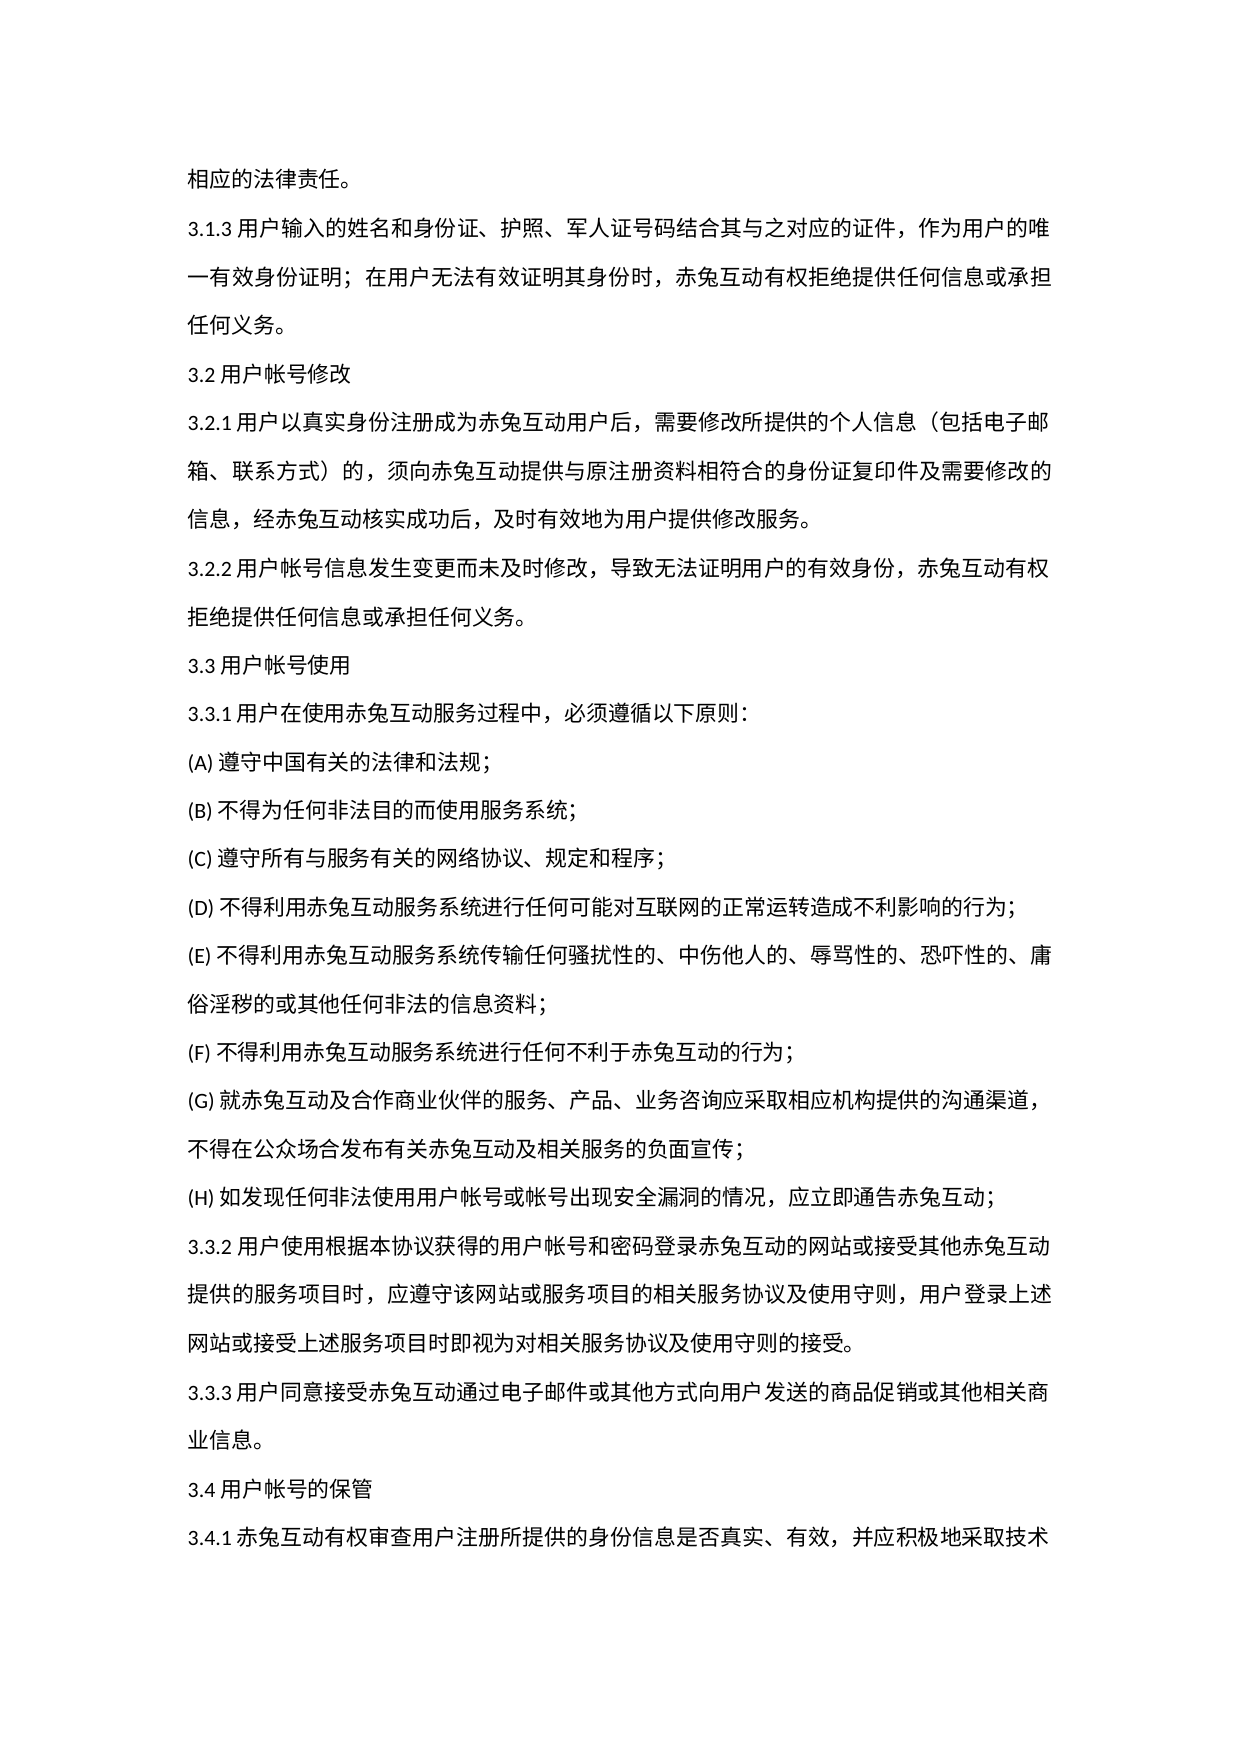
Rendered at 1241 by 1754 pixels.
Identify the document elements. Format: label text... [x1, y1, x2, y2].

text (D) 不得利用赤兔互动服务系统进行任何可能对互联网的正常运转造成不利影响的行为； [187, 889, 1053, 922]
text (C) 遵守所有与服务有关的网络协议、规定和程序； [187, 841, 1053, 873]
text (B) 不得为任何非法目的而使用服务系统； [187, 792, 1053, 825]
text 3.3 用户帐号使用 [187, 647, 1053, 680]
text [187, 162, 1053, 194]
text (H) 如发现任何非法使用用户帐号或帐号出现安全漏洞的情况，应立即通告赤兔互动； [187, 1180, 1053, 1212]
text (A) 遵守中国有关的法律和法规； [187, 744, 1053, 777]
text 3.2 用户帐号修改 [187, 356, 1053, 389]
text 3.3.2 用户使用根据本协议获得的用户帐号和密码登录赤兔互动的网站或接受其他赤兔互动提供的服务项目时，应遵守该网站或服务项目的相关服务协议及使用守则，用户登录上述网站或接受上述服务项目时即视为对相关服务协议及使用守则的接受。 [187, 1228, 1053, 1358]
text (G) 就赤兔互动及合作商业伙伴的服务、产品、业务咨询应采取相应机构提供的沟通渠道，不得在公众场合发布有关赤兔互动及相关服务的负面宣传； [187, 1083, 1053, 1164]
text 3.3.1用户在使用赤兔互动服务过程中，必须遵循以下原则： [187, 696, 1053, 728]
text 3.2.1用户以真实身份注册成为赤兔互动用户后，需要修改所提供的个人信息（包括电子邮箱、联系方式）的，须向赤兔互动提供与原注册资料相符合的身份证复印件及需要修改的信息，经赤兔互动核实成功后，及时有效地为用户提供修改服务。 [187, 404, 1053, 534]
text 3.3.3用户同意接受赤兔互动通过电子邮件或其他方式向用户发送的商品促销或其他相关商业信息。 [187, 1374, 1053, 1455]
text 3.2.2用户帐号信息发生变更而未及时修改，导致无法证明用户的有效身份，赤兔互动有权拒绝提供任何信息或承担任何义务。 [187, 550, 1053, 632]
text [187, 1519, 1053, 1552]
text (E) 不得利用赤兔互动服务系统传输任何骚扰性的、中伤他人的、辱骂性的、恐吓性的、庸俗淫秽的或其他任何非法的信息资料； [187, 937, 1053, 1019]
text 3.1.3 用户输入的姓名和身份证、护照、军人证号码结合其与之对应的证件，作为用户的唯一有效身份证明；在用户无法有效证明其身份时，赤兔互动有权拒绝提供任何信息或承担任何义务。 [187, 210, 1053, 340]
text (F) 不得利用赤兔互动服务系统进行任何不利于赤兔互动的行为； [187, 1034, 1053, 1067]
text 3.4 用户帐号的保管 [187, 1471, 1053, 1504]
